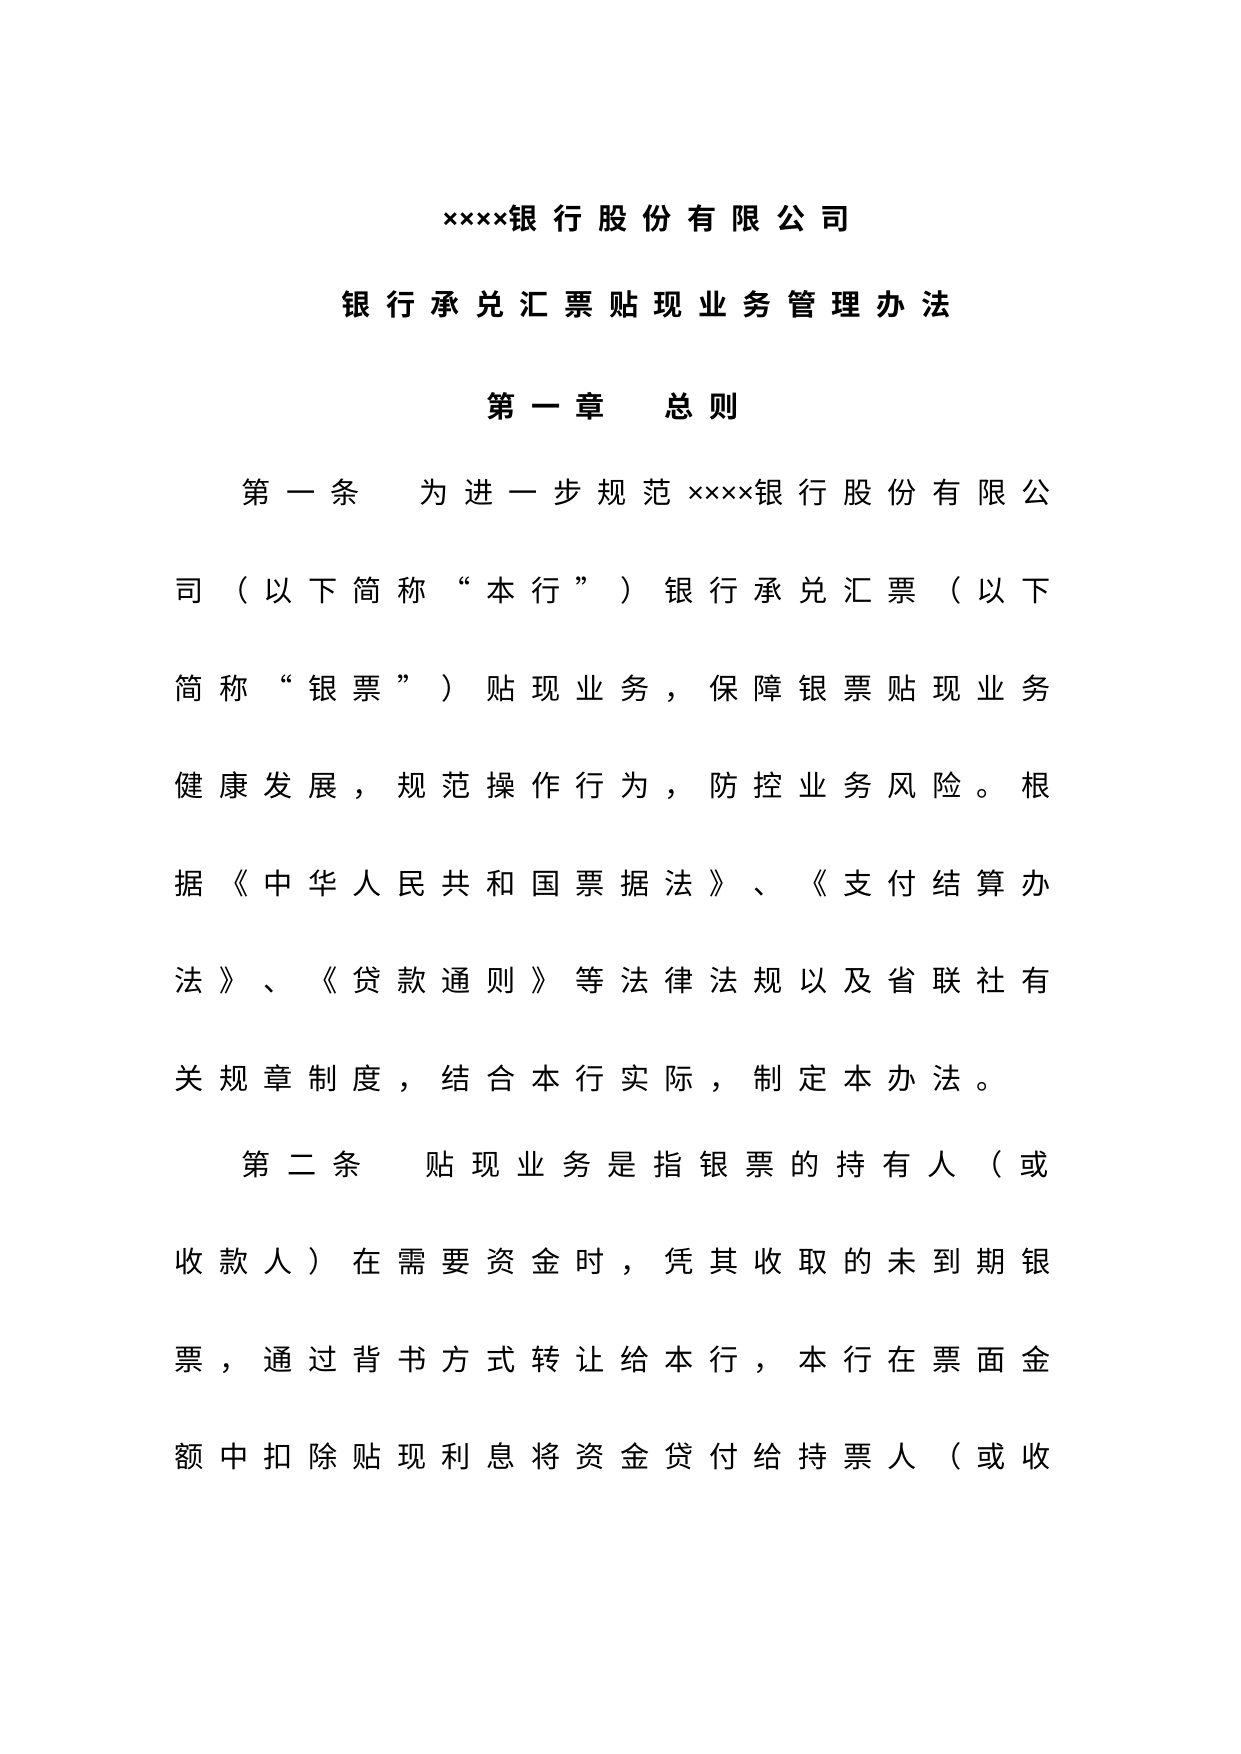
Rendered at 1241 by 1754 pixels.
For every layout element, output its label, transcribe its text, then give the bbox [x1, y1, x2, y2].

text 银行承兑汇票贴现业务管理办法 [174, 270, 1066, 335]
text 第一条 为进一步规范××××银行股份有限公司（以下简称“本行”）银行承兑汇票（以下简称“银票”）贴现业务，保障银票贴现业务健康发展，规范操作行为，防控业务风险。根据《中华人民共和国票据法》、《支付结算办法》、《贷款通则》等法律法规以及省联社有关规章制度，结合本行实际，制定本办法。 [174, 459, 1066, 1109]
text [174, 1130, 1066, 1487]
text 第一章 总则 [174, 373, 1066, 438]
text ××××银行股份有限公司 [174, 184, 1066, 249]
